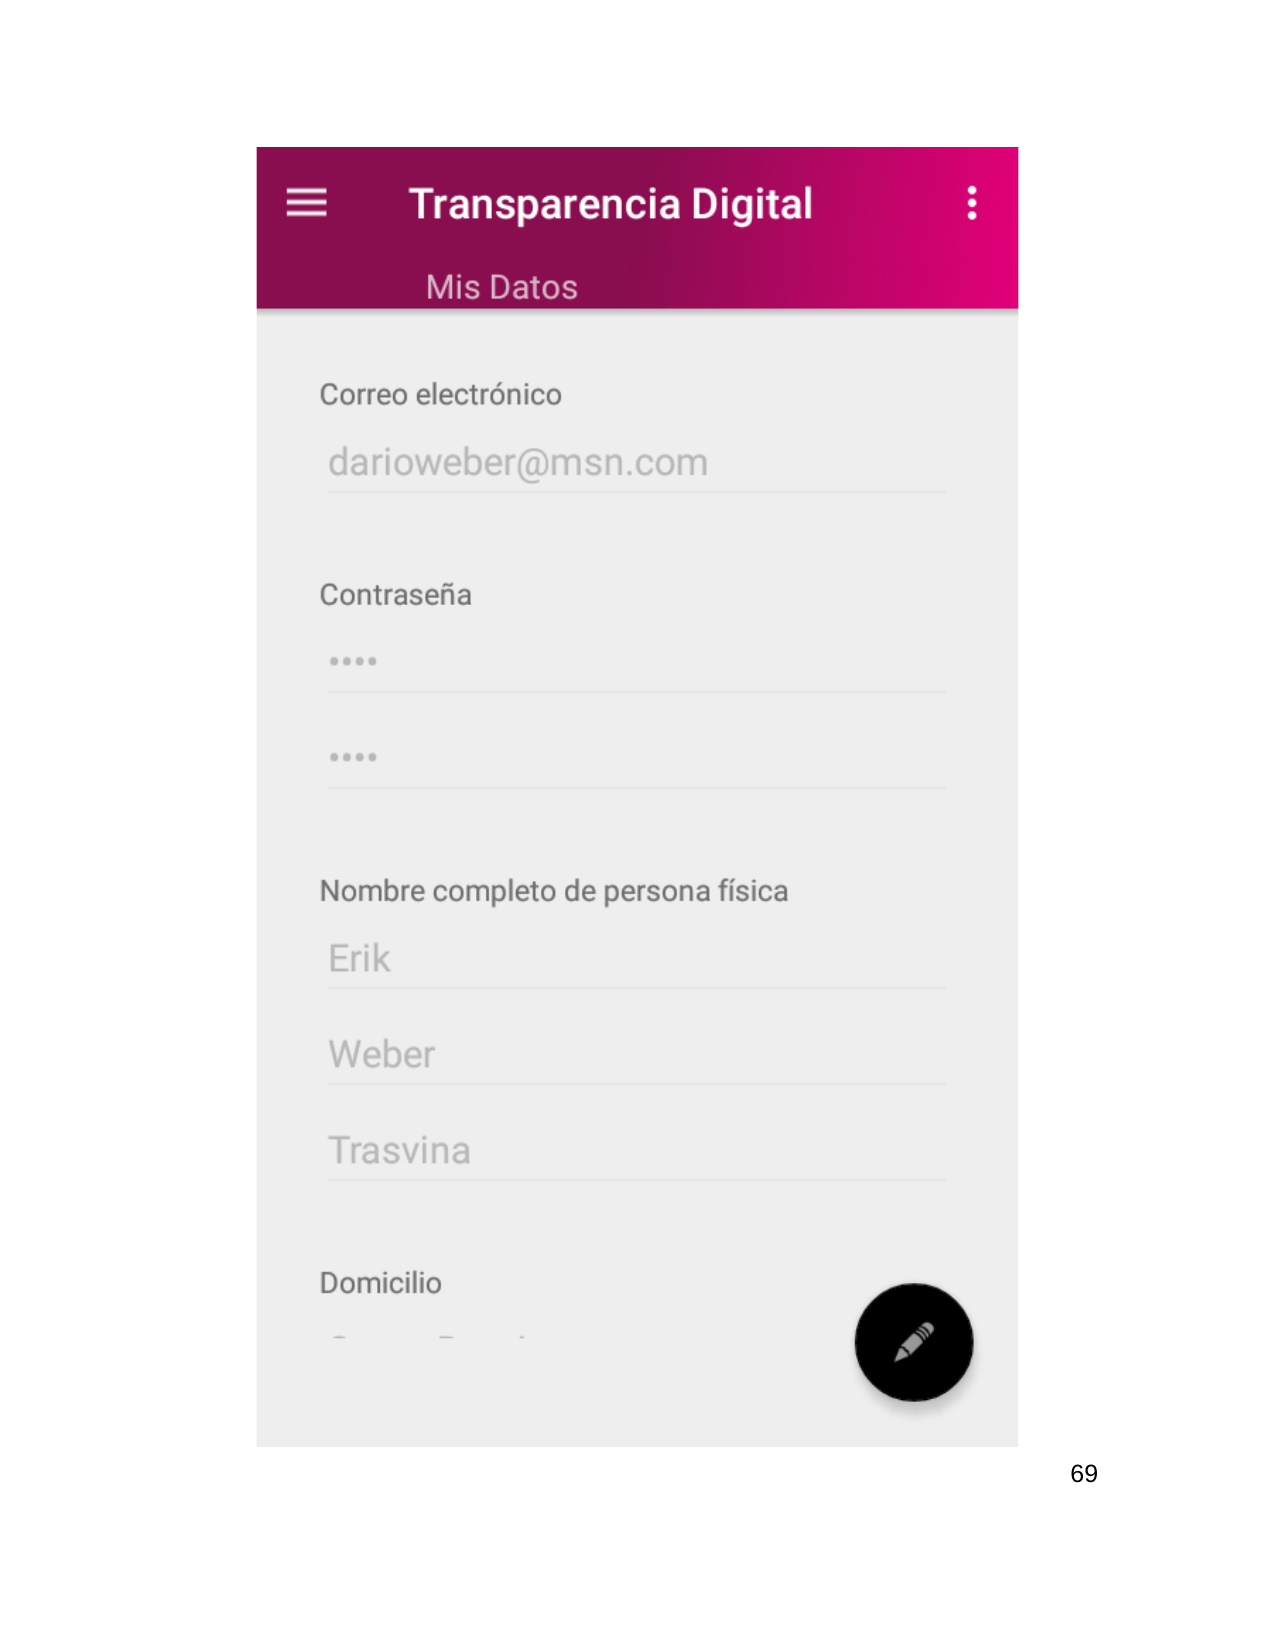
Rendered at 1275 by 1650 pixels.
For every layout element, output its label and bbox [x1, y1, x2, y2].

picture [256, 147, 1019, 1447]
